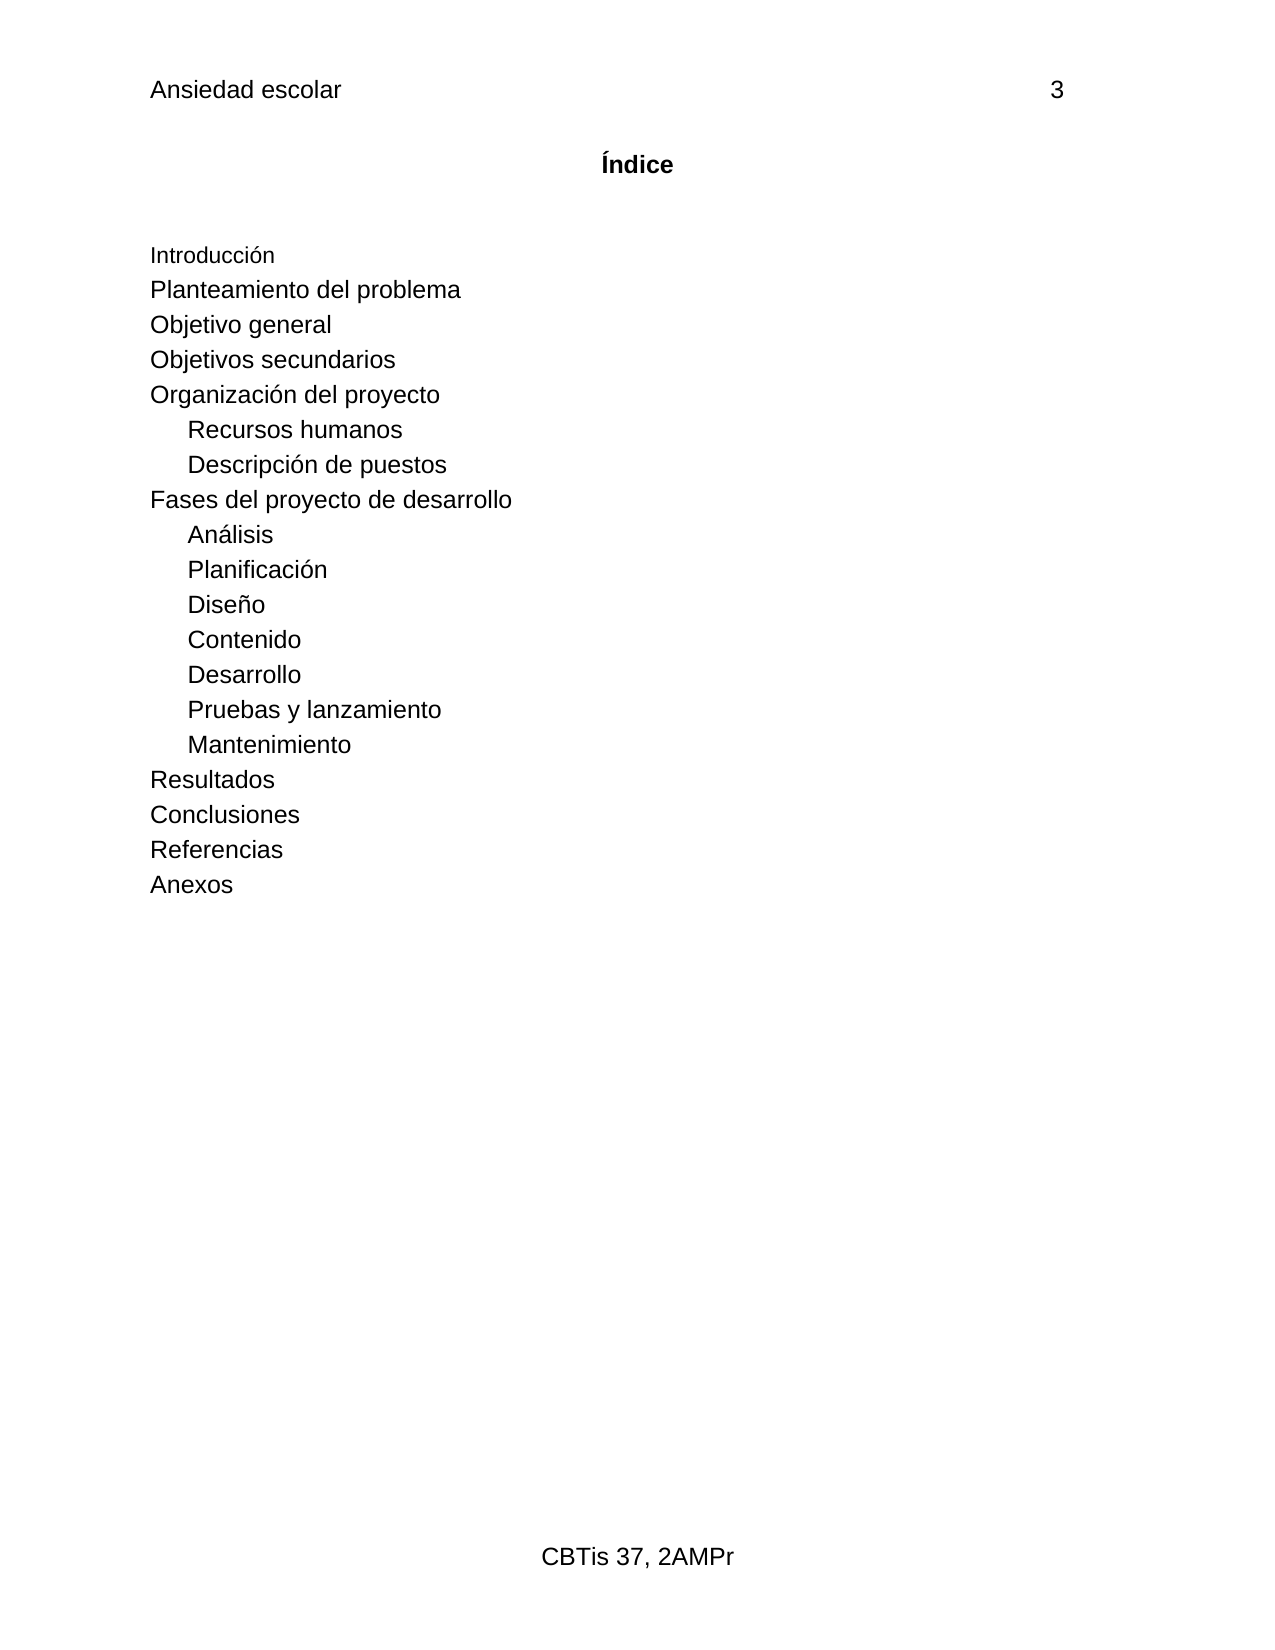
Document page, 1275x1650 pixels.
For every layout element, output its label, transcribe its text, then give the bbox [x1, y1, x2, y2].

text Índice [150, 150, 1125, 179]
